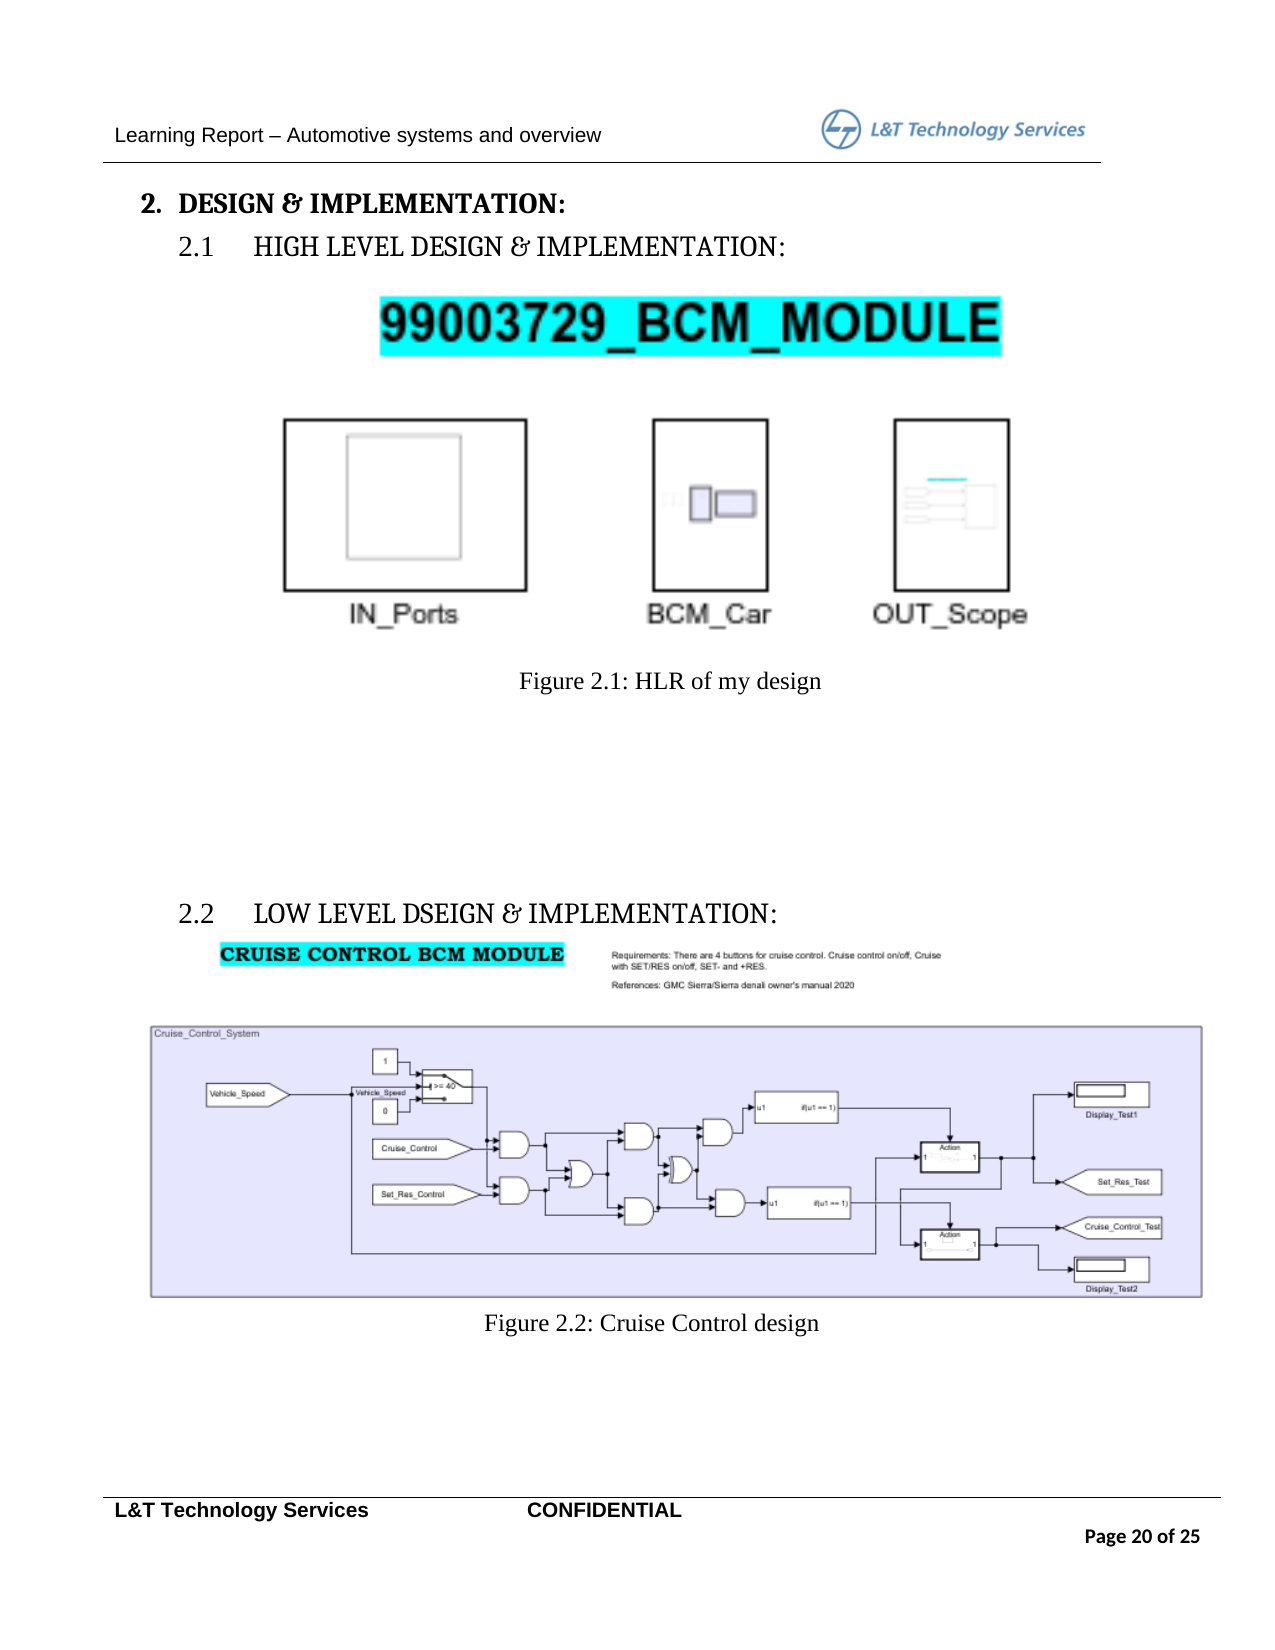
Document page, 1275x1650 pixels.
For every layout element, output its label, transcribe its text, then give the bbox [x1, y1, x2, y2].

list LOW LEVEL DSEIGN & IMPLEMENTATION: [178, 896, 1162, 930]
subtitle DESIGN & IMPLEMENTATION: [141, 187, 1162, 220]
picture [140, 930, 1213, 1308]
list HIGH LEVEL DESIGN & IMPLEMENTATION: [178, 229, 1162, 263]
text Figure 2.1: HLR of my design [141, 666, 1162, 695]
text Figure 2.2: Cruise Control design [141, 1308, 1162, 1337]
picture [253, 263, 1062, 667]
